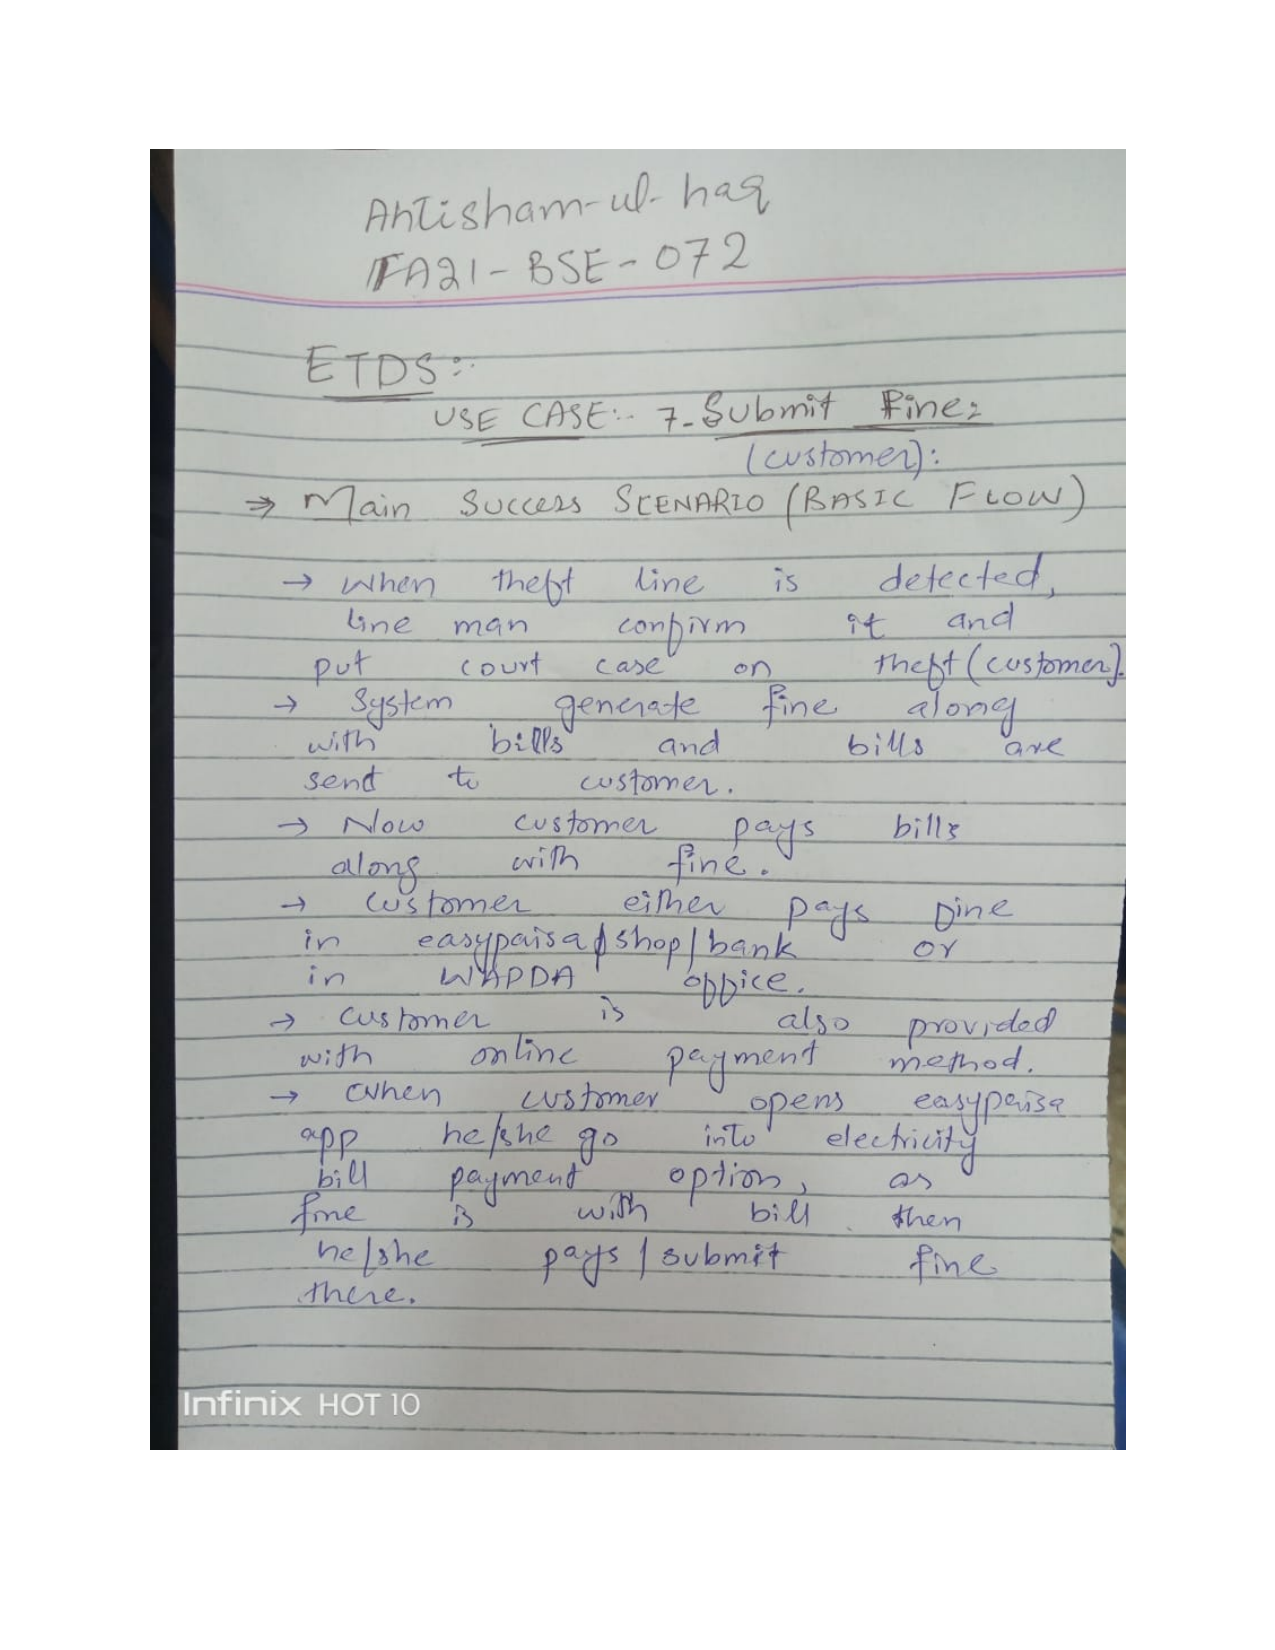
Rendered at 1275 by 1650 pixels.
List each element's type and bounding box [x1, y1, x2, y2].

picture [150, 149, 1126, 1450]
